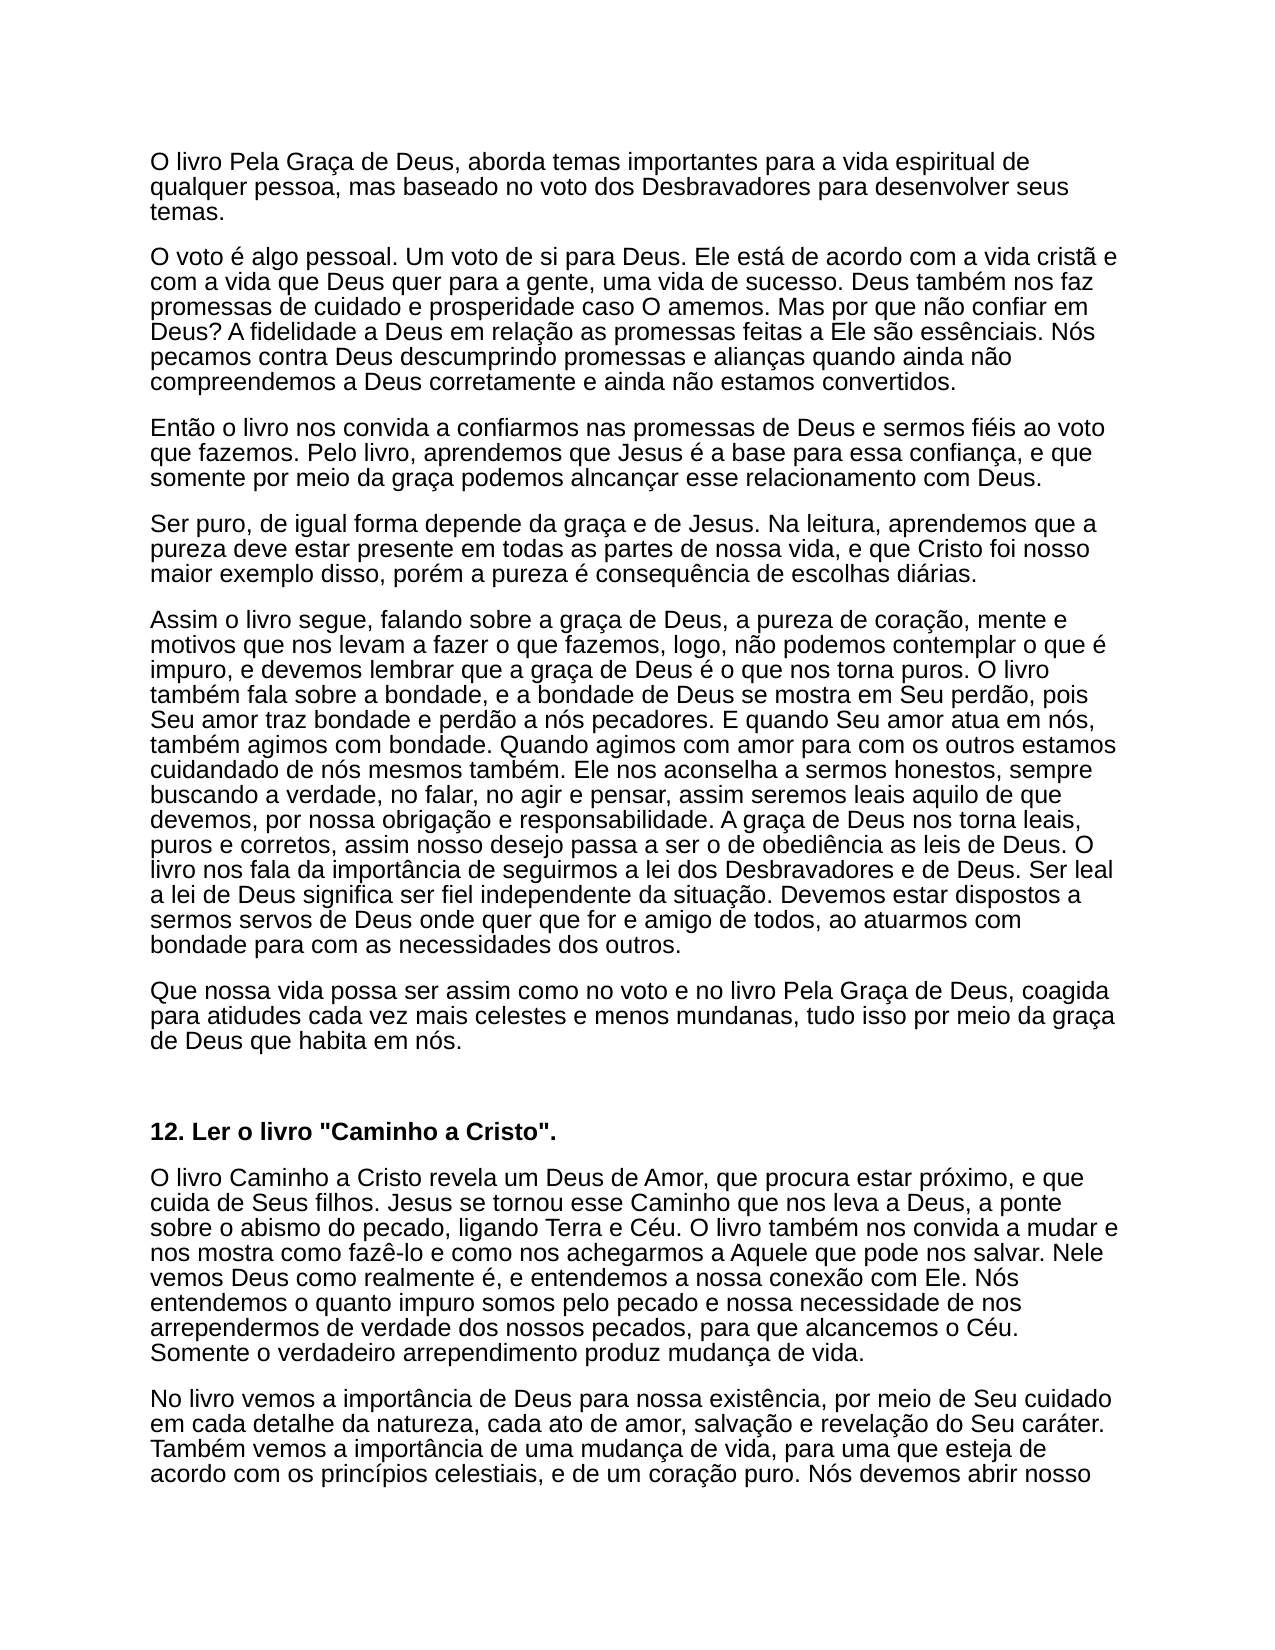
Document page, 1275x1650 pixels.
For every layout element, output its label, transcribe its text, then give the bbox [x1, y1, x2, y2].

text O voto é algo pessoal. Um voto de si para Deus. Ele está de acordo com a vida cristã e com a vida que Deus quer para a gente, uma vida de sucesso. Deus também nos faz promessas de cuidado e prosperidade caso O amemos. Mas por que não confiar em Deus? A fidelidade a Deus em relação as promessas feitas a Ele são essênciais. Nós pecamos contra Deus descumprindo promessas e alianças quando ainda não compreendemos a Deus corretamente e ainda não estamos convertidos. [150, 246, 1125, 396]
text Que nossa vida possa ser assim como no voto e no livro Pela Graça de Deus, coagida para atidudes cada vez mais celestes e menos mundanas, tudo isso por meio da graça de Deus que habita em nós. [150, 979, 1125, 1054]
text Ser puro, de igual forma depende da graça e de Jesus. Na leitura, aprendemos que a pureza deve estar presente em todas as partes de nossa vida, e que Cristo foi nosso maior exemplo disso, porém a pureza é consequência de escolhas diárias. [150, 512, 1125, 587]
text Então o livro nos convida a confiarmos nas promessas de Deus e sermos fiéis ao voto que fazemos. Pelo livro, aprendemos que Jesus é a base para essa confiança, e que somente por meio da graça podemos alncançar esse relacionamento com Deus. [150, 417, 1125, 492]
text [150, 1387, 1125, 1487]
text O livro Pela Graça de Deus, aborda temas importantes para a vida espiritual de qualquer pessoa, mas baseado no voto dos Desbravadores para desenvolver seus temas. [150, 150, 1125, 225]
text 12. Ler o livro "Caminho a Cristo". [150, 1121, 1125, 1146]
text O livro Caminho a Cristo revela um Deus de Amor, que procura estar próximo, e que cuida de Seus filhos. Jesus se tornou esse Caminho que nos leva a Deus, a ponte sobre o abismo do pecado, ligando Terra e Céu. O livro também nos convida a mudar e nos mostra como fazê-lo e como nos achegarmos a Aquele que pode nos salvar. Nele vemos Deus como realmente é, e entendemos a nossa conexão com Ele. Nós entendemos o quanto impuro somos pelo pecado e nossa necessidade de nos arrependermos de verdade dos nossos pecados, para que alcancemos o Céu. Somente o verdadeiro arrependimento produz mudança de vida. [150, 1167, 1125, 1367]
text Assim o livro segue, falando sobre a graça de Deus, a pureza de coração, mente e motivos que nos levam a fazer o que fazemos, logo, não podemos contemplar o que é impuro, e devemos lembrar que a graça de Deus é o que nos torna puros. O livro também fala sobre a bondade, e a bondade de Deus se mostra em Seu perdão, pois Seu amor traz bondade e perdão a nós pecadores. E quando Seu amor atua em nós, também agimos com bondade. Quando agimos com amor para com os outros estamos cuidandado de nós mesmos também. Ele nos aconselha a sermos honestos, sempre buscando a verdade, no falar, no agir e pensar, assim seremos leais aquilo de que devemos, por nossa obrigação e responsabilidade. A graça de Deus nos torna leais, puros e corretos, assim nosso desejo passa a ser o de obediência as leis de Deus. O livro nos fala da importância de seguirmos a lei dos Desbravadores e de Deus. Ser leal a lei de Deus significa ser fiel independente da situação. Devemos estar dispostos a sermos servos de Deus onde quer que for e amigo de todos, ao atuarmos com bondade para com as necessidades dos outros. [150, 608, 1125, 958]
